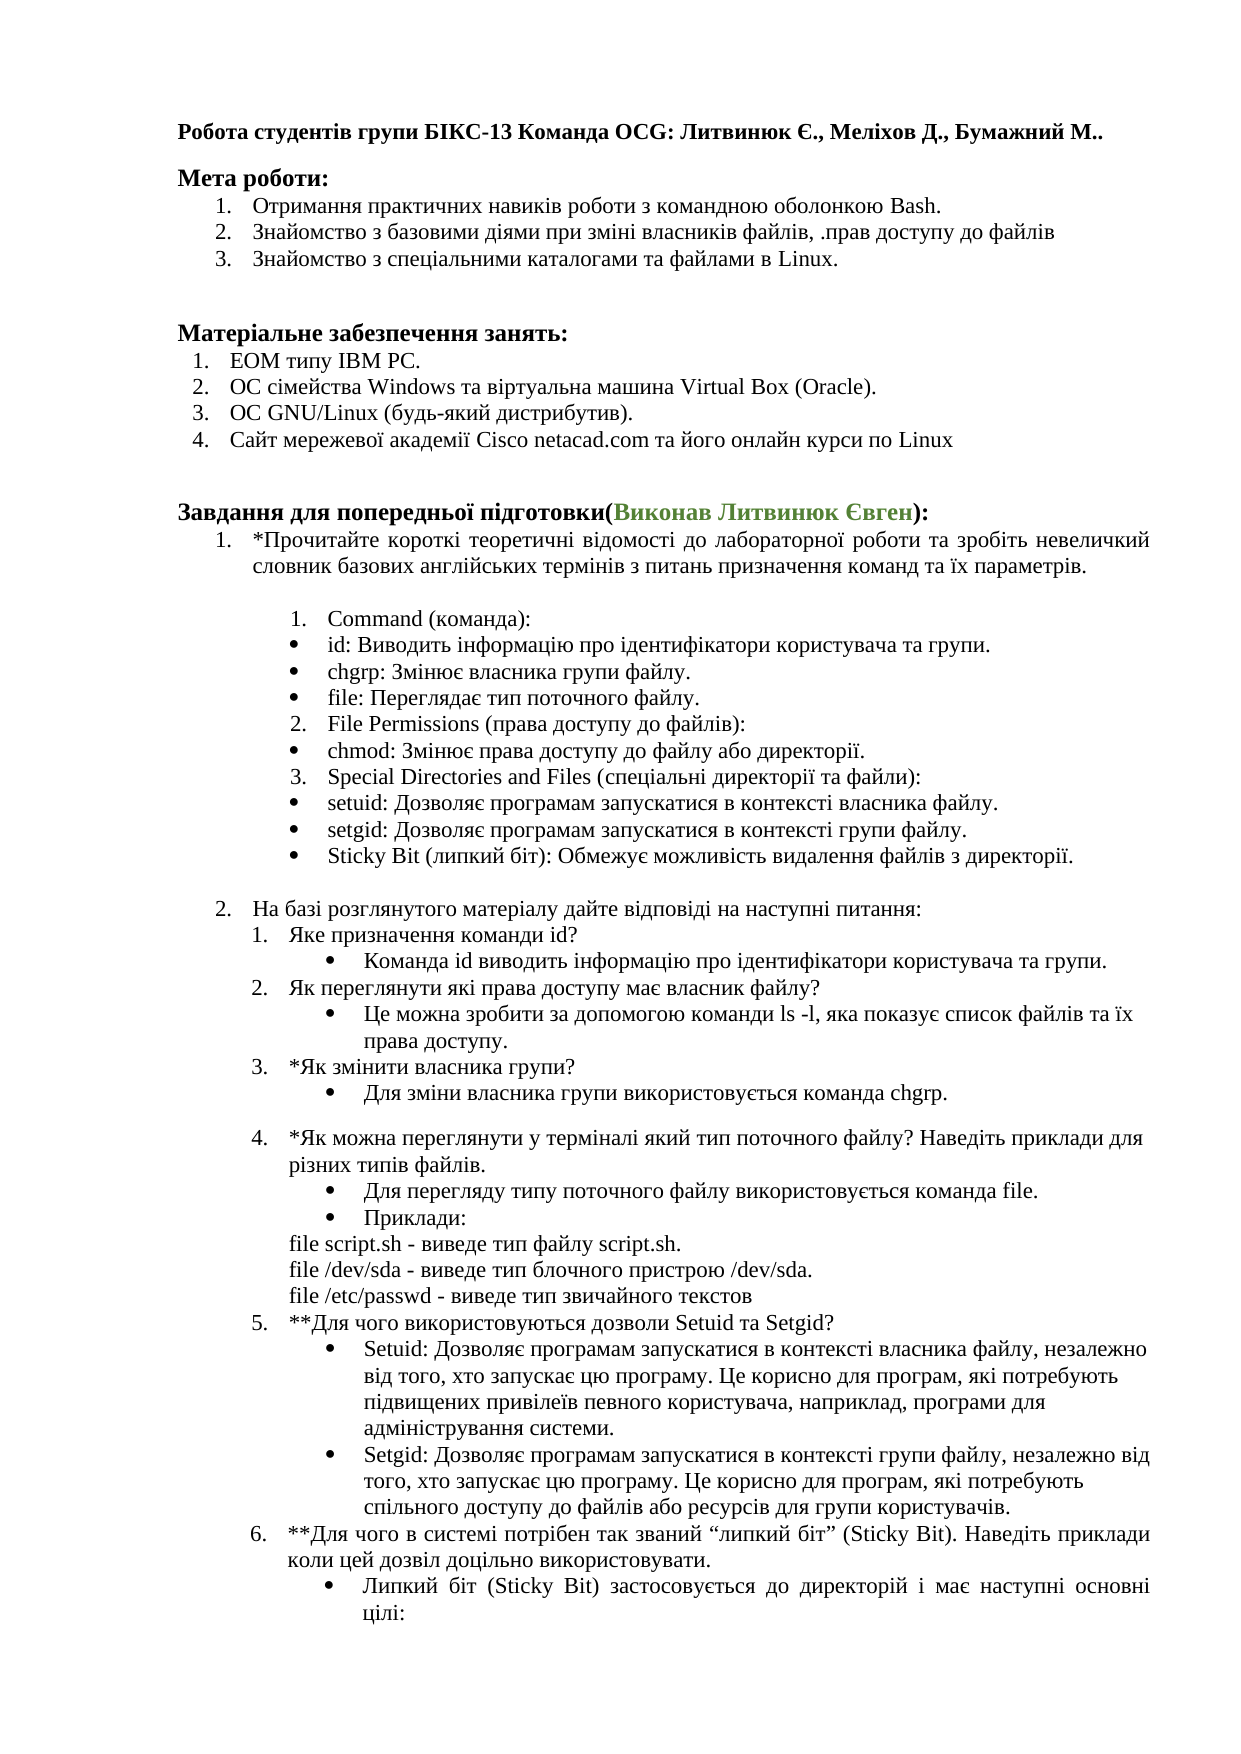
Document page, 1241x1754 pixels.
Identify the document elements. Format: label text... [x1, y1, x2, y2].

list *Прочитайте короткі теоретичні відомості до лабораторної роботи та зробіть невеличкий словник базових англійських термінів з питань призначення команд та їх параметрів. [215, 526, 1152, 579]
text Матеріальне забезпечення занять: [177, 318, 1152, 347]
list Приклади: [326, 1203, 1152, 1230]
text Мета роботи: [177, 163, 1152, 192]
list Знайомство з спеціальними каталогами та файлами в Linux. [215, 245, 1152, 271]
list File Permissions (права доступу до файлів): [290, 710, 1152, 737]
list file: Переглядає тип поточного файлу. [290, 684, 1152, 710]
list **Для чого використовуються дозволи Setuid та Setgid? [251, 1309, 1152, 1335]
list Setuid: Дозволяє програмам запускатися в контексті власника файлу, незалежно від того, хто запускає цю програму. Це корисно для програм, які потребують підвищених привілеїв певного користувача, наприклад, програми для адміністрування системи. [326, 1335, 1152, 1441]
list Це можна зробити за допомогою команди ls -l, яка показує список файлів та їх права доступу. [326, 1000, 1152, 1053]
list id: Виводить інформацію про ідентифікатори користувача та групи. [290, 631, 1152, 658]
list **Для чого в системі потрібен так званий “липкий біт” (Sticky Bit). Наведіть приклади коли цей дозвіл доцільно використовувати. [250, 1520, 1152, 1572]
list Command (команда): [290, 605, 1152, 631]
list Липкий біт (Sticky Bit) застосовується до директорій і має наступні основні цілі: [325, 1572, 1152, 1625]
text file /etc/passwd - виведе тип звичайного текстов [288, 1283, 1152, 1309]
list Сайт мережевої академії Cisco netacad.com та його онлайн курси по Linux [192, 426, 1152, 452]
list Як переглянути які права доступу має власник файлу? [251, 974, 1152, 1000]
list Sticky Bit (липкий біт): Обмежує можливість видалення файлів з директорії. [290, 842, 1152, 868]
list chgrp: Змінює власника групи файлу. [290, 658, 1152, 684]
list ОС сімейства Windows та віртуальна машина Virtual Box (Oracle). [192, 373, 1152, 399]
text file /dev/sda - виведе тип блочного пристрою /dev/sda. [288, 1256, 1152, 1283]
list *Як можна переглянути у терміналі який тип поточного файлу? Наведіть приклади для різних типів файлів. [251, 1124, 1152, 1177]
list Для зміни власника групи використовується команда chgrp. [326, 1079, 1152, 1106]
list setuid: Дозволяє програмам запускатися в контексті власника файлу. [290, 789, 1152, 816]
list chmod: Змінює права доступу до файлу або директорії. [290, 737, 1152, 763]
text Завдання для попередньої підготовки(Виконав Литвинюк Євген): [177, 497, 1152, 526]
list Яке призначення команди id? [251, 921, 1152, 948]
list ЕОМ типу IBM PC. [192, 347, 1152, 373]
text file script.sh - виведе тип файлу script.sh. [288, 1230, 1152, 1256]
list Команда id виводить інформацію про ідентифікатори користувача та групи. [326, 948, 1152, 974]
text Робота студентів групи БІКС-13 Команда OCG: Литвинюк Є., Меліхов Д., Бумажний М.. [177, 118, 1152, 144]
list setgid: Дозволяє програмам запускатися в контексті групи файлу. [290, 816, 1152, 842]
list Знайомство з базовими діями при зміні власників файлів, .прав доступу до файлів [215, 218, 1152, 245]
list Setgid: Дозволяє програмам запускатися в контексті групи файлу, незалежно від того, хто запускає цю програму. Це корисно для програм, які потребують спільного доступу до файлів або ресурсів для групи користувачів. [326, 1441, 1152, 1520]
list *Як змінити власника групи? [251, 1053, 1152, 1079]
list ОС GNU/Linux (будь-який дистрибутив). [192, 399, 1152, 426]
list Special Directories and Files (спеціальні директорії та файли): [290, 763, 1152, 789]
list На базі розглянутого матеріалу дайте відповіді на наступні питання: [215, 895, 1152, 921]
list Для перегляду типу поточного файлу використовується команда file. [326, 1177, 1152, 1203]
list Отримання практичних навиків роботи з командною оболонкою Bash. [215, 192, 1152, 218]
